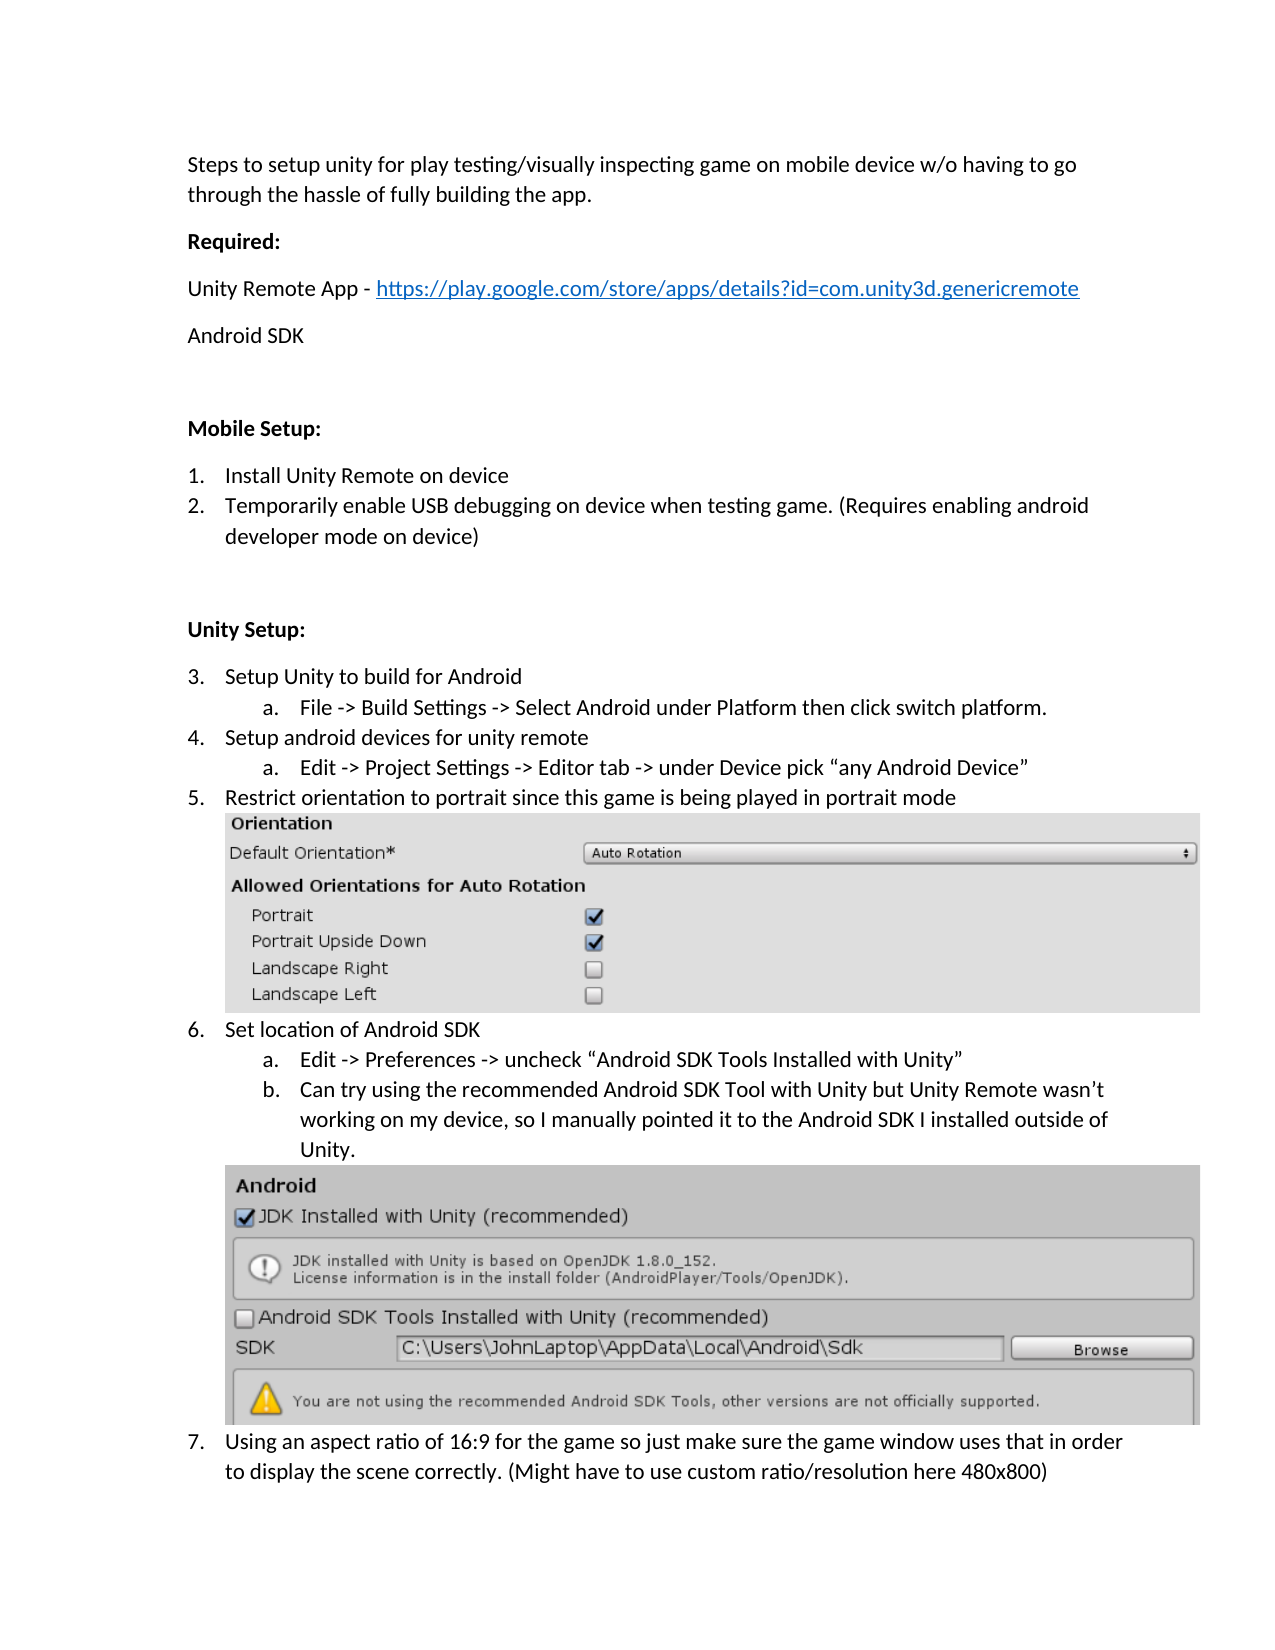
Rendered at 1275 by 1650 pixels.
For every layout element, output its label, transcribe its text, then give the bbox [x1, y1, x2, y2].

list Install Unity Remote on device [187, 461, 1125, 489]
list Setup android devices for unity remote [187, 723, 1125, 751]
text Steps to setup unity for play testing/visually inspecting game on mobile device w/o having to go through the hassle of fully building the app. [187, 150, 1125, 208]
text Unity Remote App - https://play.google.com/store/apps/details?id=com.unity3d.genericremote [187, 274, 1125, 302]
list File -> Build Settings -> Select Android under Platform then click switch platform. [262, 693, 1125, 721]
list Using an aspect ratio of 16:9 for the game so just make sure the game window uses that in order to display the scene correctly. (Might have to use custom ratio/resolution here 480x800) [187, 1427, 1125, 1485]
picture [225, 813, 1200, 1013]
picture [225, 1165, 1200, 1425]
list Edit -> Project Settings -> Editor tab -> under Device pick “any Android Device” [262, 753, 1125, 781]
text Required: [187, 227, 1125, 255]
list Edit -> Preferences -> uncheck “Android SDK Tools Installed with Unity” [262, 1045, 1125, 1073]
list Temporarily enable USB debugging on device when testing game. (Requires enabling android developer mode on device) [187, 492, 1125, 550]
text Android SDK [187, 321, 1125, 349]
text Mobile Setup: [187, 414, 1125, 443]
list Set location of Android SDK [187, 1015, 1125, 1043]
text Unity Setup: [187, 616, 1125, 644]
list Restrict orientation to portrait since this game is being played in portrait mode [187, 783, 1125, 811]
list Can try using the recommended Android SDK Tool with Unity but Unity Remote wasn’t working on my device, so I manually pointed it to the Android SDK I installed outside of Unity. [262, 1075, 1125, 1163]
list Setup Unity to build for Android [187, 662, 1125, 691]
